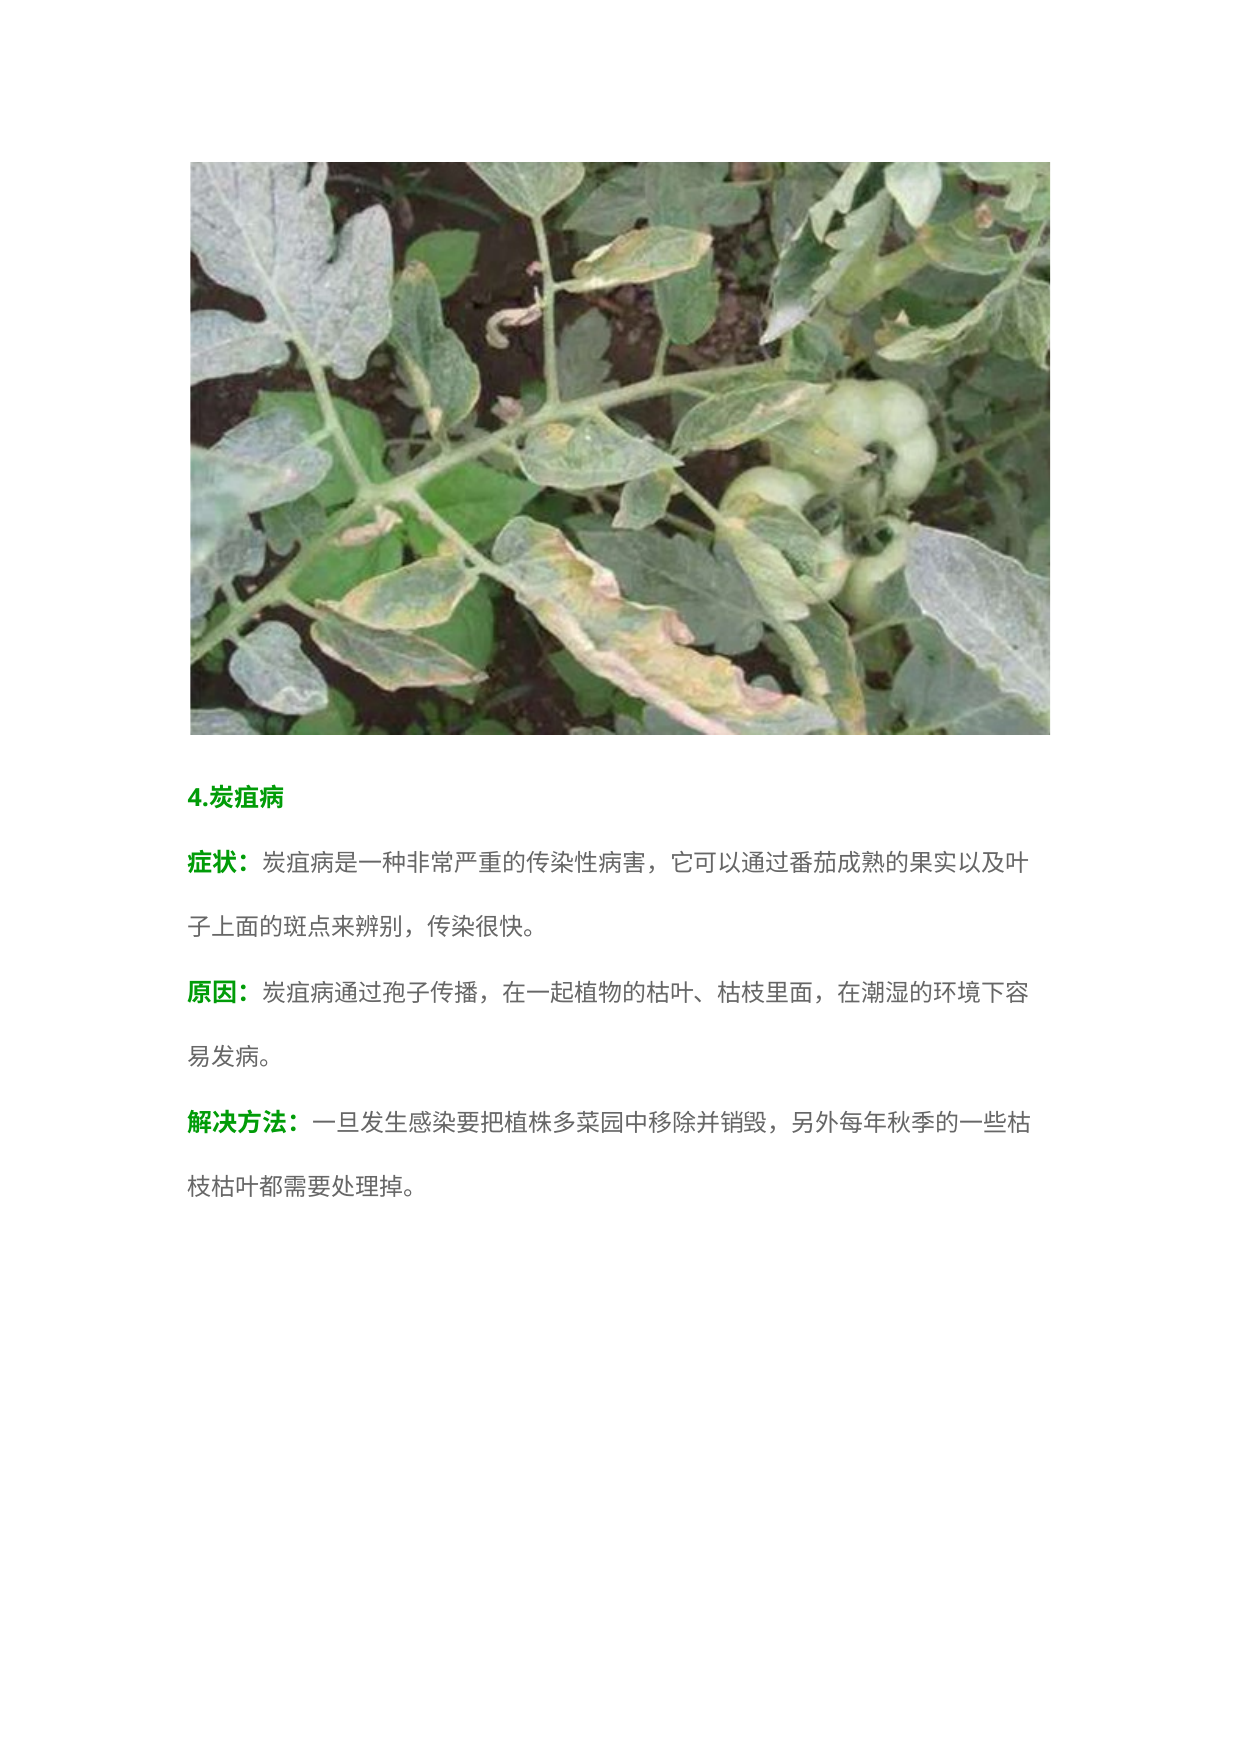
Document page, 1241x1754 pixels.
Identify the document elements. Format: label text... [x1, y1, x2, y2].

text 解决方法：一旦发生感染要把植株多菜园中移除并销毁，另外每年秋季的一些枯枝枯叶都需要处理掉。 [187, 1088, 1053, 1218]
text 原因：炭疽病通过孢子传播，在一起植物的枯叶、枯枝里面，在潮湿的环境下容易发病。 [187, 958, 1053, 1088]
picture [190, 162, 1050, 735]
text 症状：炭疽病是一种非常严重的传染性病害，它可以通过番茄成熟的果实以及叶子上面的斑点来辨别，传染很快。 [187, 828, 1053, 958]
text 4.炭疽病 [187, 763, 1053, 828]
